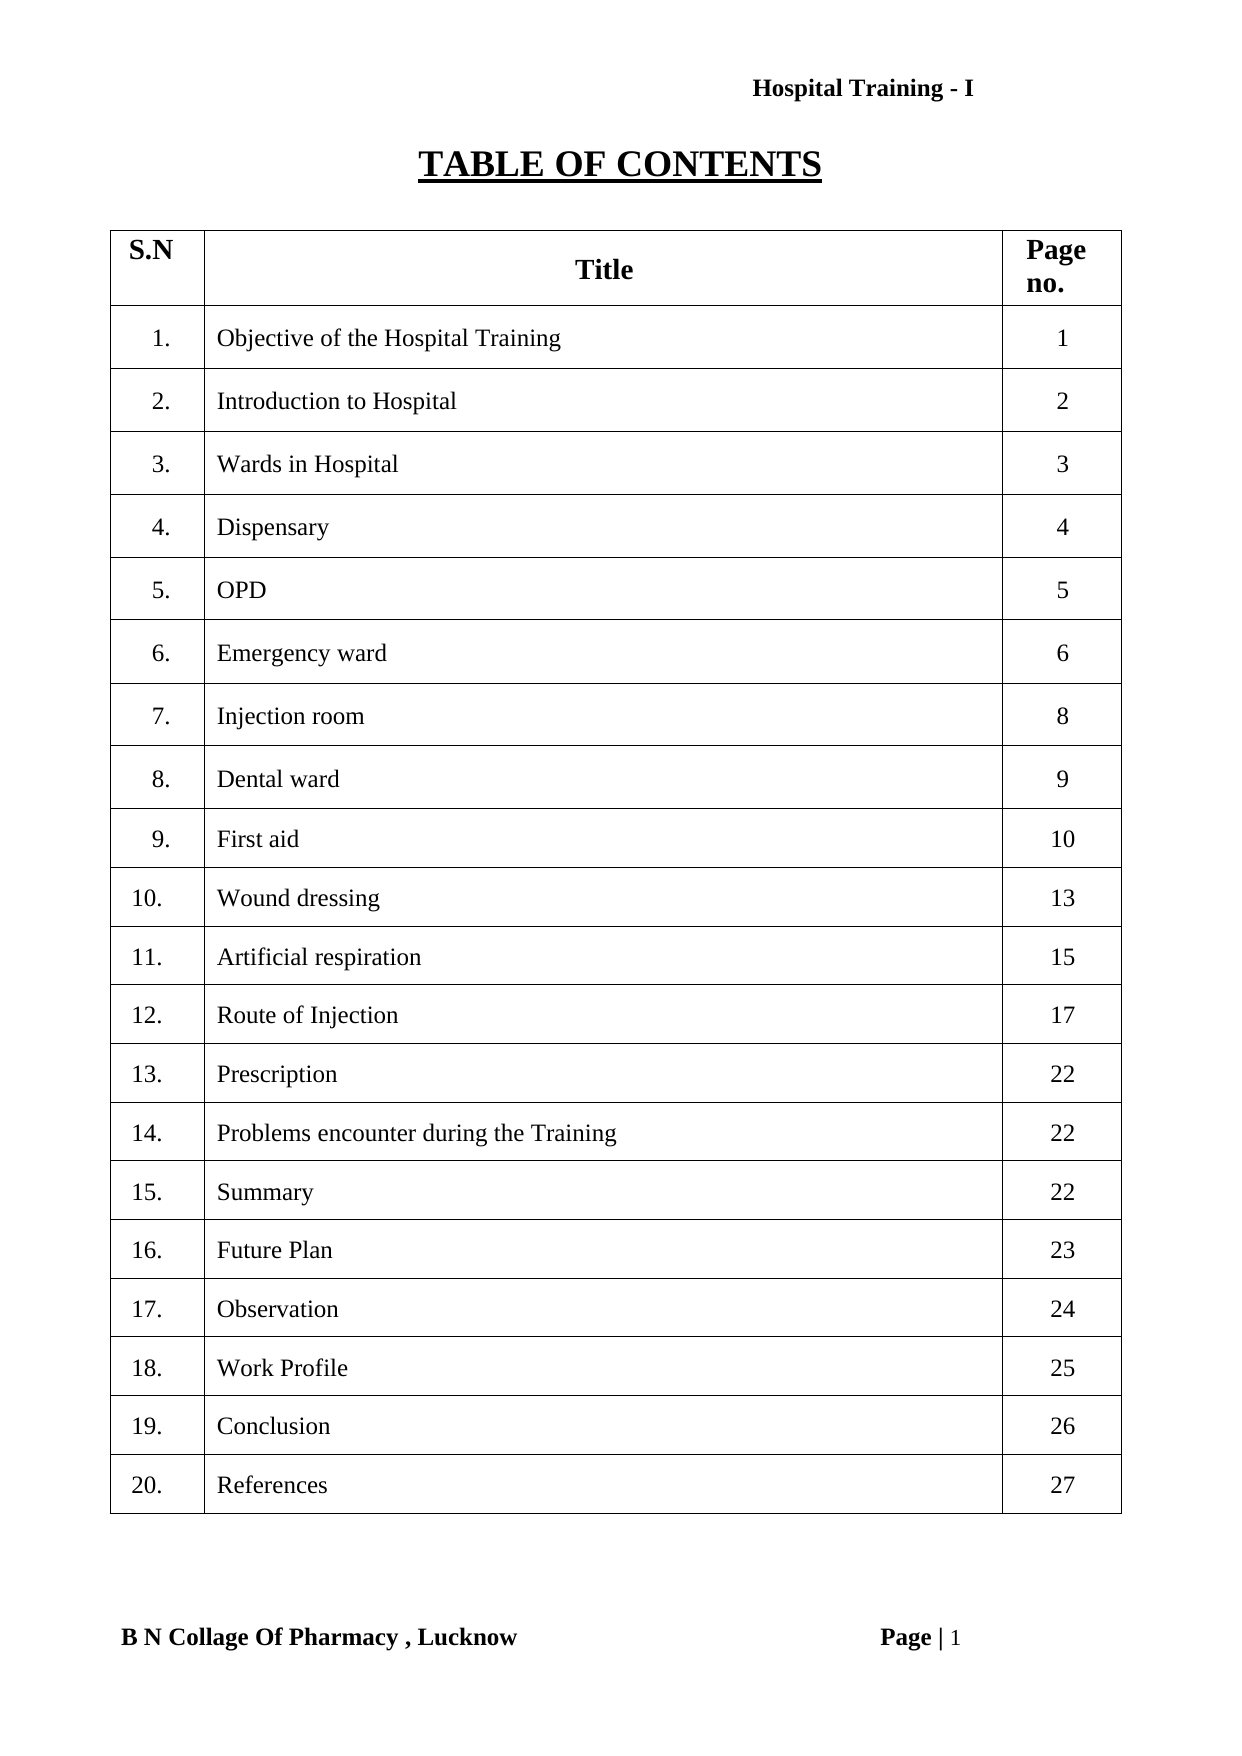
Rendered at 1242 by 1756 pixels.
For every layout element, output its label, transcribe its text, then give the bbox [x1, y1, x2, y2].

table_cell 4 [1003, 495, 1121, 557]
table_header Title [205, 231, 1002, 305]
table_cell 17 [1003, 985, 1121, 1043]
table_cell 10 [1003, 809, 1121, 867]
table_cell 6. [111, 620, 204, 682]
table_cell Summary [205, 1161, 1002, 1219]
table_cell Emergency ward [205, 620, 1002, 682]
table_cell 9 [1003, 746, 1121, 808]
table_cell References [205, 1455, 1002, 1513]
table_cell Route of Injection [205, 985, 1002, 1043]
table_cell 5. [111, 558, 204, 619]
table_cell 11. [111, 927, 204, 984]
table_cell 9. [111, 809, 204, 867]
table_cell 25 [1003, 1337, 1121, 1395]
table_cell 3. [111, 432, 204, 493]
table_cell 10. [111, 868, 204, 926]
table_cell Wound dressing [205, 868, 1002, 926]
table_cell 14. [111, 1103, 204, 1160]
table_cell 1. [111, 306, 204, 368]
table_cell Problems encounter during the Training [205, 1103, 1002, 1160]
table_cell 27 [1003, 1455, 1121, 1513]
table_cell 22 [1003, 1161, 1121, 1219]
table_header Page no. [1003, 231, 1121, 305]
table_cell 2. [111, 369, 204, 431]
table_cell 17. [111, 1279, 204, 1336]
table_cell 13. [111, 1044, 204, 1102]
table_cell 1 [1003, 306, 1121, 368]
table_cell Injection room [205, 684, 1002, 745]
table_cell 22 [1003, 1044, 1121, 1102]
table_cell 7. [111, 684, 204, 745]
table_cell 5 [1003, 558, 1121, 619]
table_cell 16. [111, 1220, 204, 1278]
table_cell Introduction to Hospital [205, 369, 1002, 431]
table_cell 8. [111, 746, 204, 808]
table_cell 8 [1003, 684, 1121, 745]
table_cell 4. [111, 495, 204, 557]
table_cell 12. [111, 985, 204, 1043]
table_cell Prescription [205, 1044, 1002, 1102]
table_cell Work Profile [205, 1337, 1002, 1395]
table_cell 23 [1003, 1220, 1121, 1278]
table_cell Conclusion [205, 1396, 1002, 1454]
table_cell 13 [1003, 868, 1121, 926]
title TABLE OF CONTENTS [285, 141, 955, 184]
table_cell 3 [1003, 432, 1121, 493]
table_cell Artificial respiration [205, 927, 1002, 984]
table_cell 18. [111, 1337, 204, 1395]
table_cell Future Plan [205, 1220, 1002, 1278]
table_cell 24 [1003, 1279, 1121, 1336]
table_header S.N [111, 231, 204, 305]
table_cell Wards in Hospital [205, 432, 1002, 493]
table_cell 6 [1003, 620, 1121, 682]
table_cell 19. [111, 1396, 204, 1454]
table_cell 26 [1003, 1396, 1121, 1454]
table_cell 2 [1003, 369, 1121, 431]
table_cell 15. [111, 1161, 204, 1219]
table_cell 15 [1003, 927, 1121, 984]
table_cell OPD [205, 558, 1002, 619]
table_cell 20. [111, 1455, 204, 1513]
table_cell Dental ward [205, 746, 1002, 808]
table_cell Objective of the Hospital Training [205, 306, 1002, 368]
table_cell Dispensary [205, 495, 1002, 557]
table_cell Observation [205, 1279, 1002, 1336]
table_cell 22 [1003, 1103, 1121, 1160]
table_cell First aid [205, 809, 1002, 867]
